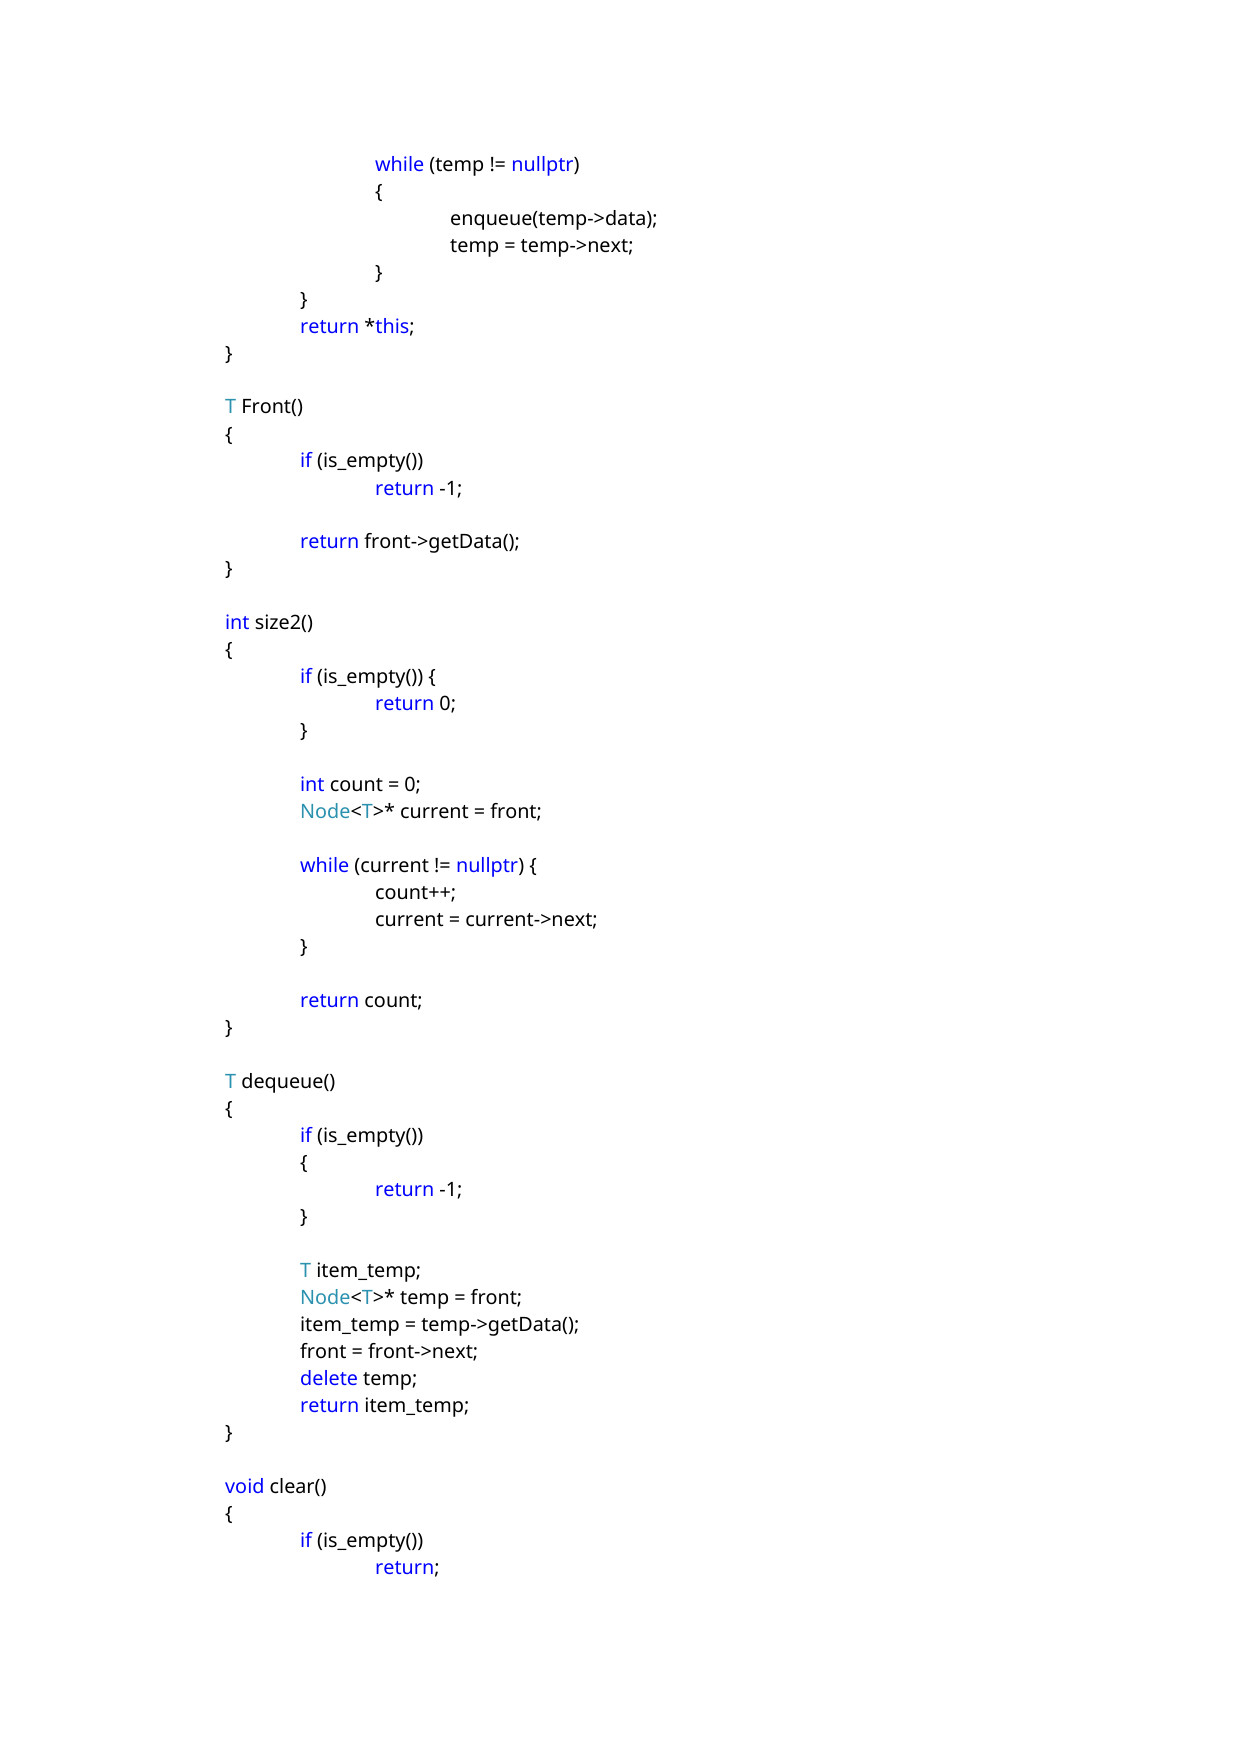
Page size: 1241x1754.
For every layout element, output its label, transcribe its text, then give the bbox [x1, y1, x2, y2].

text int size2() [150, 609, 1090, 636]
text T item_temp; [150, 1256, 1090, 1283]
text } [150, 285, 1090, 312]
text return front->getData(); [150, 528, 1090, 555]
text Node<T>* temp = front; [150, 1283, 1090, 1310]
text while (current != nullptr) { [150, 851, 1090, 878]
text return; [150, 1553, 1090, 1580]
text } [150, 1202, 1090, 1229]
text current = current->next; [150, 905, 1090, 932]
text T dequeue() [150, 1067, 1090, 1094]
text return count; [150, 986, 1090, 1013]
text front = front->next; [150, 1337, 1090, 1364]
text return 0; [150, 689, 1090, 717]
text } [150, 717, 1090, 743]
text return -1; [150, 1175, 1090, 1202]
text { [150, 177, 1090, 204]
text Node<T>* current = front; [150, 797, 1090, 824]
text { [150, 420, 1090, 447]
text temp = temp->next; [150, 231, 1090, 258]
text if (is_empty()) { [150, 663, 1090, 689]
text { [150, 1148, 1090, 1175]
text count++; [150, 878, 1090, 905]
text return -1; [150, 474, 1090, 501]
text void clear() [150, 1472, 1090, 1499]
text return item_temp; [150, 1391, 1090, 1418]
text return *this; [150, 312, 1090, 339]
text delete temp; [150, 1364, 1090, 1391]
text T Front() [150, 393, 1090, 420]
text if (is_empty()) [150, 447, 1090, 474]
text } [150, 339, 1090, 366]
text } [150, 1013, 1090, 1040]
text enqueue(temp->data); [150, 204, 1090, 231]
text } [150, 258, 1090, 285]
text while (temp != nullptr) [150, 150, 1090, 177]
text { [150, 1094, 1090, 1121]
text item_temp = temp->getData(); [150, 1310, 1090, 1337]
text } [150, 555, 1090, 582]
text { [150, 1499, 1090, 1526]
text { [150, 636, 1090, 663]
text int count = 0; [150, 771, 1090, 797]
text } [150, 932, 1090, 959]
text if (is_empty()) [150, 1121, 1090, 1148]
text } [150, 1418, 1090, 1445]
text if (is_empty()) [150, 1526, 1090, 1553]
